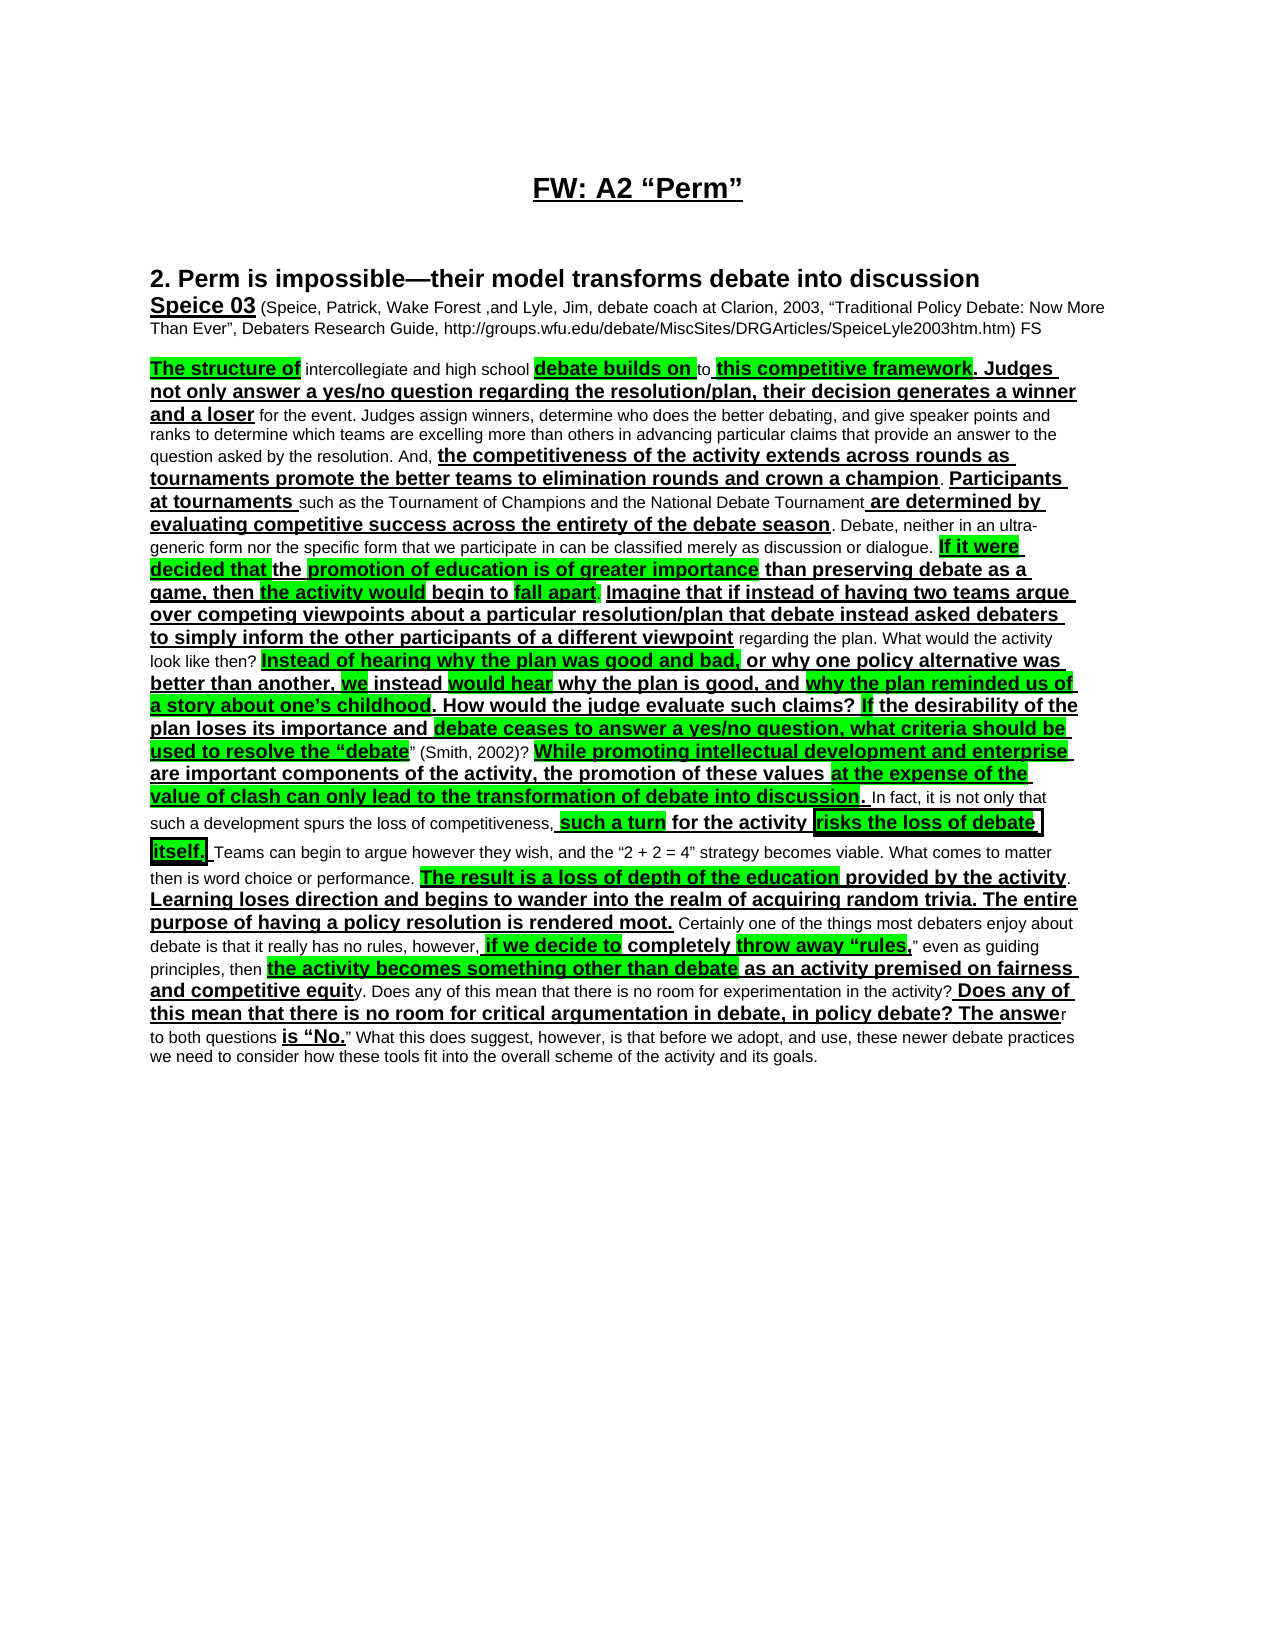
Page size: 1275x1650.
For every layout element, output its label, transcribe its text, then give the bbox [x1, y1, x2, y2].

text The structure of intercollegiate and high school debate builds on to this competitive framework. Judges not only answer a yes/no question regarding the resolution/plan, their decision generates a winner and a loser for the event. Judges assign winners, determine who does the better debating, and give speaker points and ranks to determine which teams are excelling more than others in advancing particular claims that provide an answer to the question asked by the resolution. And, the competitiveness of the activity extends across rounds as tournaments promote the better teams to elimination rounds and crown a champion. Participants at tournaments such as the Tournament of Champions and the National Debate Tournament are determined by evaluating competitive success across the entirety of the debate season. Debate, neither in an ultra-generic form nor the specific form that we participate in can be classified merely as discussion or dialogue. If it were decided that the promotion of education is of greater importance than preserving debate as a game, then the activity would begin to fall apart. Imagine that if instead of having two teams argue over competing viewpoints about a particular resolution/plan that debate instead asked debaters to simply inform the other participants of a different viewpoint regarding the plan. What would the activity look like then? Instead of hearing why the plan was good and bad, or why one policy alternative was better than another, we instead would hear why the plan is good, and why the plan reminded us of a story about one’s childhood. How would the judge evaluate such claims? If the desirability of the plan loses its importance and debate ceases to answer a yes/no question, what criteria should be used to resolve the “debate” (Smith, 2002)? While promoting intellectual development and enterprise are important components of the activity, the promotion of these values at the expense of the value of clash can only lead to the transformation of debate into discussion. In fact, it is not only that such a development spurs the loss of competitiveness, such a turn for the activity risks the loss of debate itself. Teams can begin to argue however they wish, and the “2 + 2 = 4” strategy becomes viable. What comes to matter then is word choice or performance. The result is a loss of depth of the education provided by the activity. Learning loses direction and begins to wander into the realm of acquiring random trivia. The entire purpose of having a policy resolution is rendered moot. Certainly one of the things most debaters enjoy about debate is that it really has no rules, however, if we decide to completely throw away “rules,” even as guiding principles, then the activity becomes something other than debate as an activity premised on fairness and competitive equity. Does any of this mean that there is no room for experimentation in the activity? Does any of this mean that there is no room for critical argumentation in debate, in policy debate? The answer to both questions is “No.” What this does suggest, however, is that before we adopt, and use, these newer debate practices we need to consider how these tools fit into the overall scheme of the activity and its goals. [150, 357, 1080, 1066]
text Speice 03 (Speice, Patrick, Wake Forest ,and Lyle, Jim, debate coach at Clarion, 2003, “Traditional Policy Debate: Now More Than Ever”, Debaters Research Guide, http://groups.wfu.edu/debate/MiscSites/DRGArticles/SpeiceLyle2003htm.htm) FS [150, 292, 1125, 338]
subtitle FW: A2 “Perm” [150, 171, 1125, 204]
subtitle 2. Perm is impossible—their model transforms debate into discussion [150, 263, 1125, 292]
